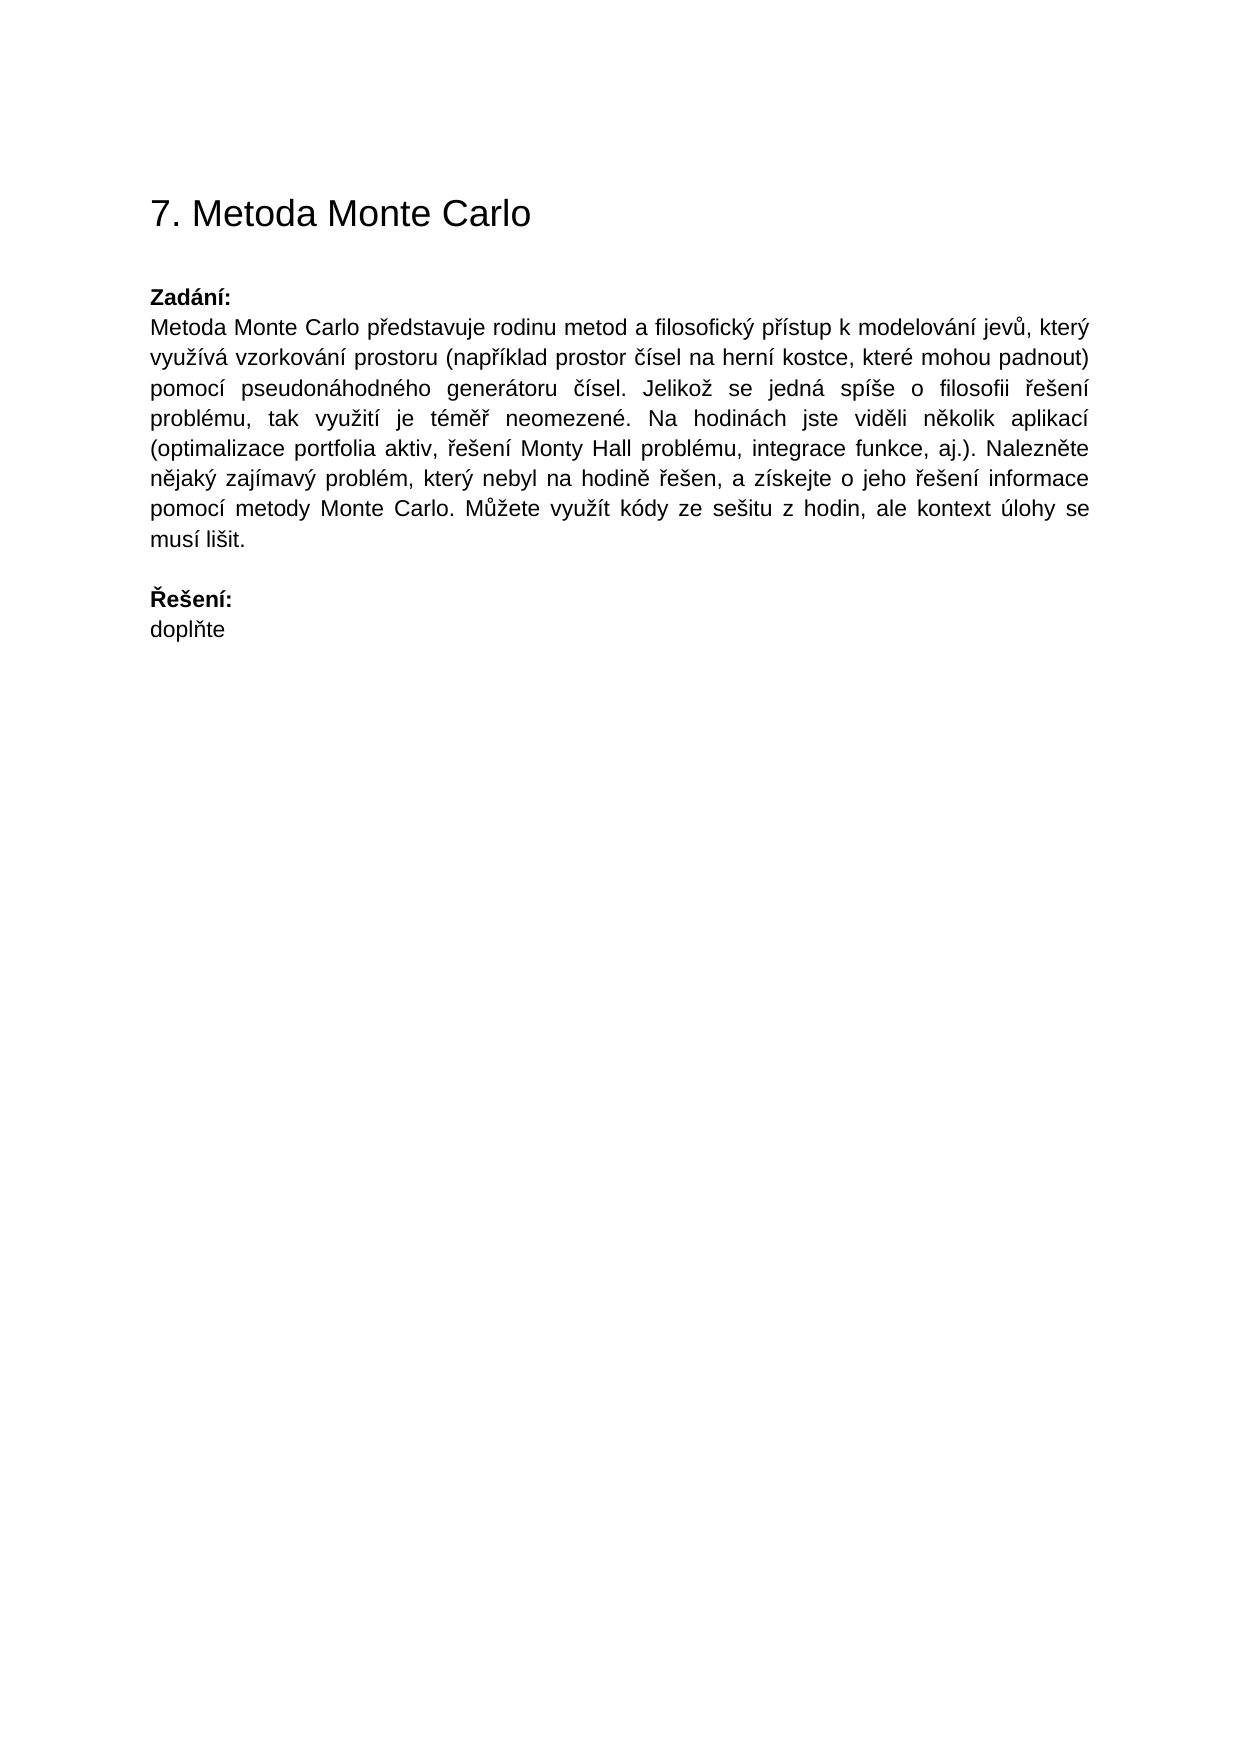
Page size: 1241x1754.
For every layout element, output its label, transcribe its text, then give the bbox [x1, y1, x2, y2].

subtitle 7. Metoda Monte Carlo [150, 192, 1090, 235]
text Metoda Monte Carlo představuje rodinu metod a filosofický přístup k modelování jevů, který využívá vzorkování prostoru (například prostor čísel na herní kostce, které mohou padnout) pomocí pseudonáhodného generátoru čísel. Jelikož se jedná spíše o filosofii řešení problému, tak využití je téměř neomezené. Na hodinách jste viděli několik aplikací (optimalizace portfolia aktiv, řešení Monty Hall problému, integrace funkce, aj.). Nalezněte nějaký zajímavý problém, který nebyl na hodině řešen, a získejte o jeho řešení informace pomocí metody Monte Carlo. Můžete využít kódy ze sešitu z hodin, ale kontext úlohy se musí lišit. [150, 314, 1090, 552]
text Zadání: [150, 284, 1090, 310]
text Řešení: [150, 586, 1090, 612]
text doplňte [150, 616, 1090, 643]
